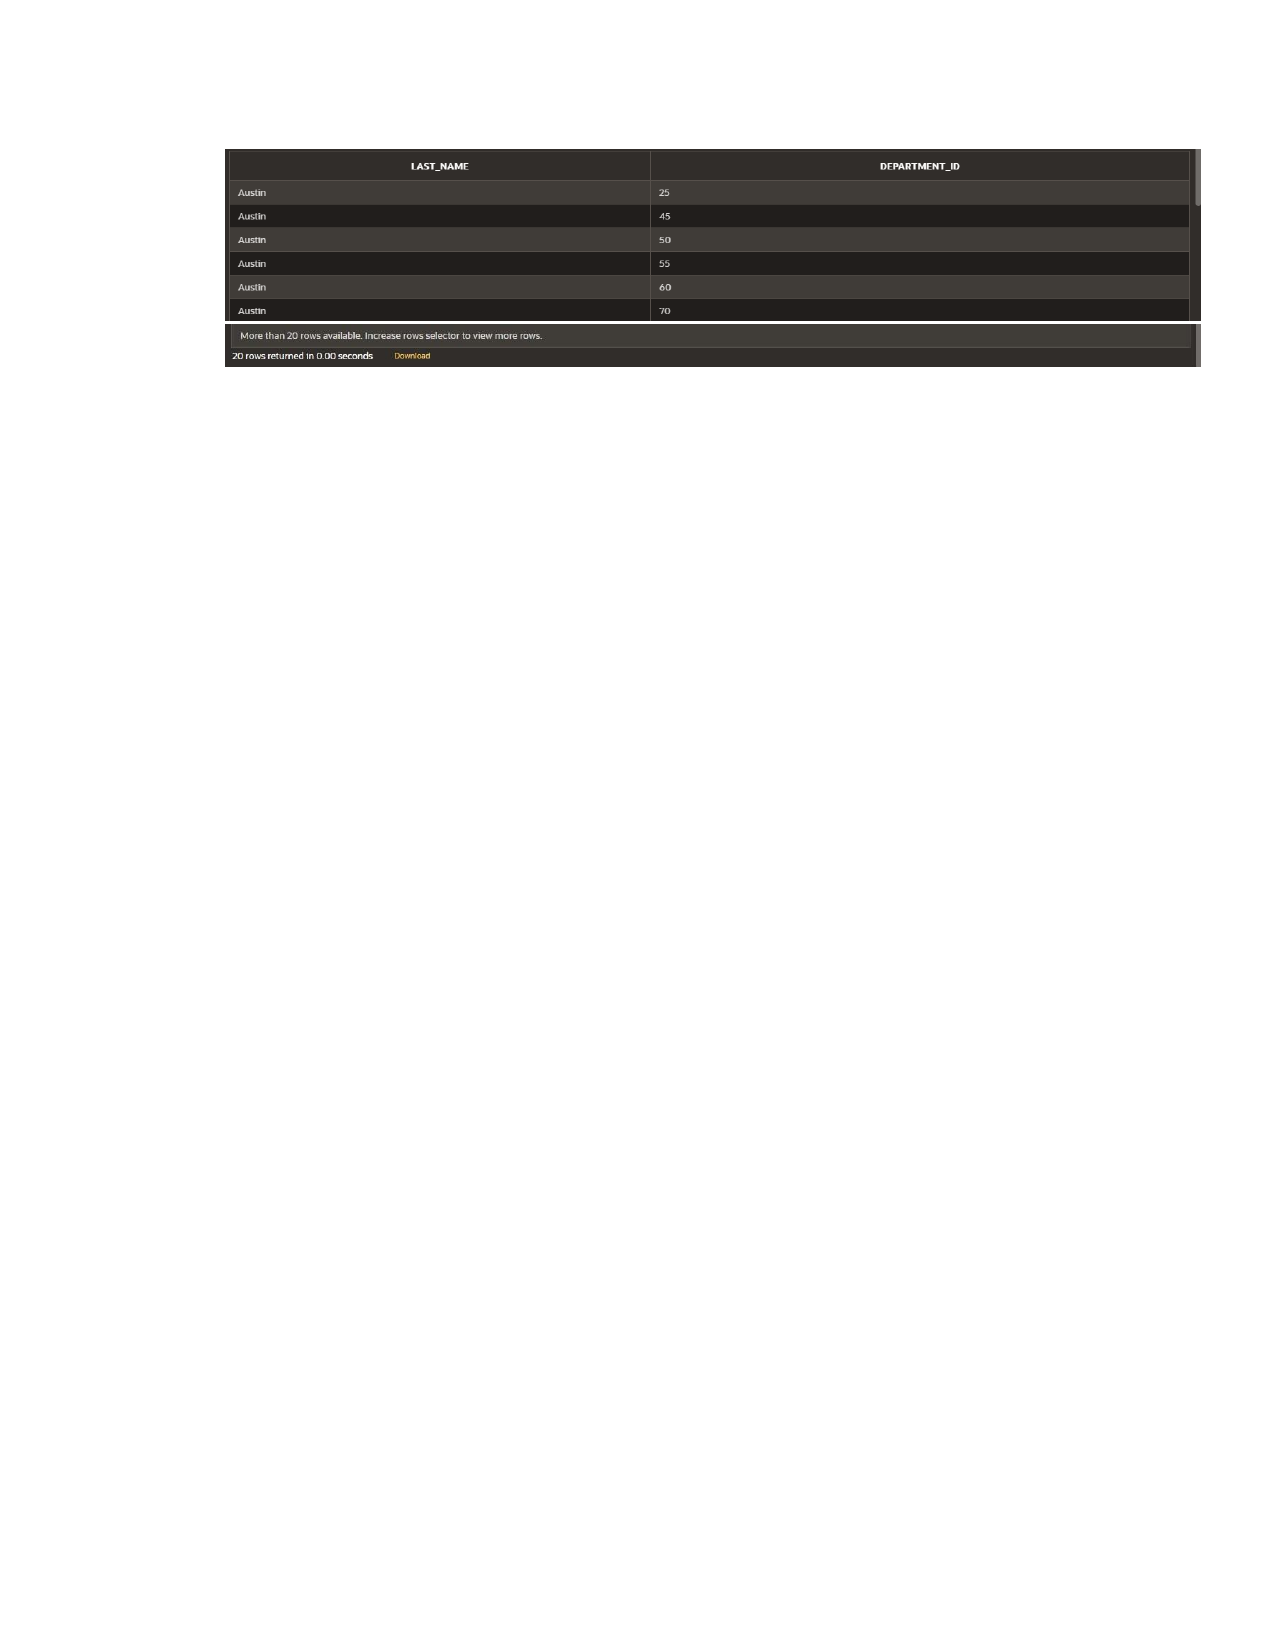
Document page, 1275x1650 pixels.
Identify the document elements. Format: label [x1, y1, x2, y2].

picture [225, 149, 1201, 321]
picture [225, 324, 1201, 367]
